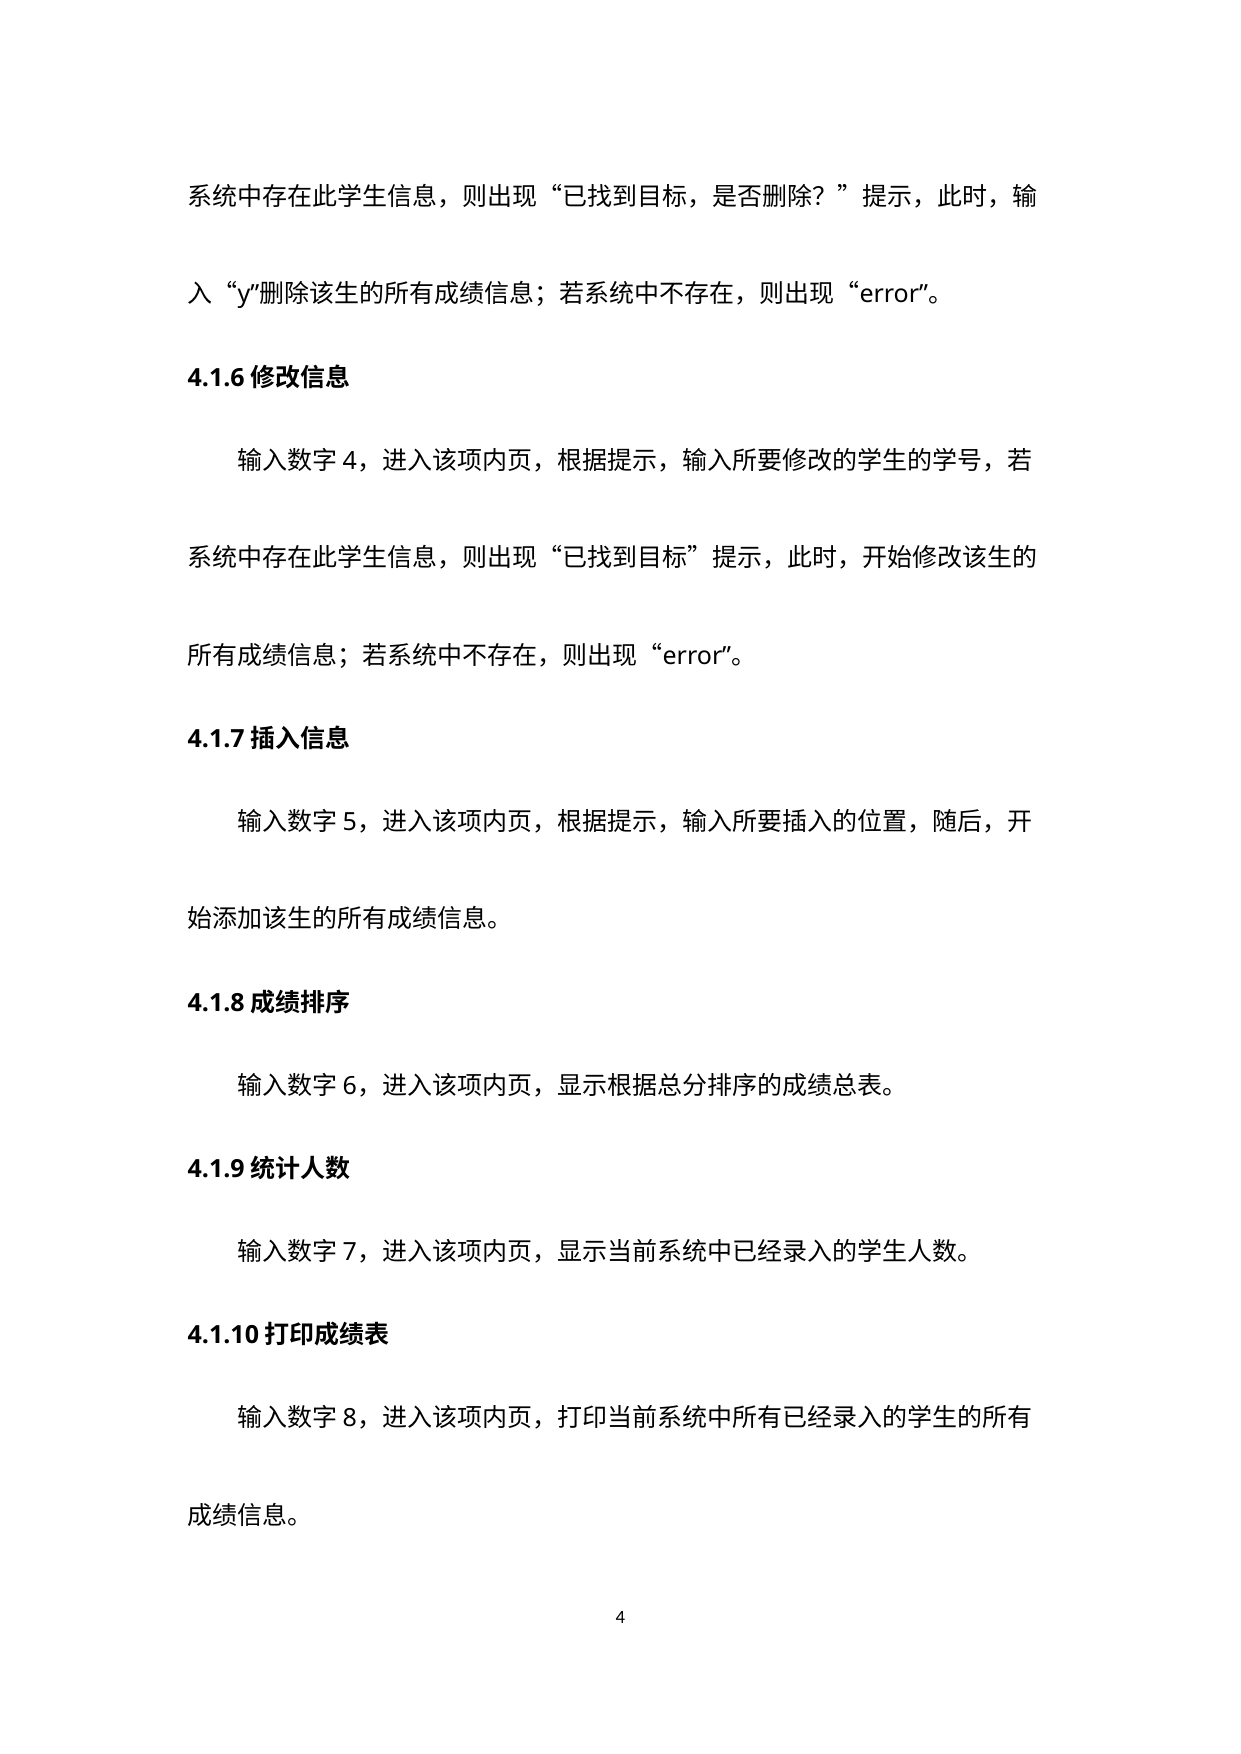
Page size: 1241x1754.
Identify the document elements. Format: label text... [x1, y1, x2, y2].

text 4.1.7插入信息 [187, 704, 1053, 769]
text 4.1.6修改信息 [187, 343, 1053, 408]
text 输入数字4，进入该项内页，根据提示，输入所要修改的学生的学号，若系统中存在此学生信息，则出现“已找到目标”提示，此时，开始修改该生的所有成绩信息；若系统中不存在，则出现“error”。 [187, 426, 1053, 686]
text 4.1.8成绩排序 [187, 968, 1053, 1033]
text 4.1.9统计人数 [187, 1134, 1053, 1199]
text 输入数字5，进入该项内页，根据提示，输入所要插入的位置，随后，开始添加该生的所有成绩信息。 [187, 787, 1053, 949]
text 输入数字8，进入该项内页，打印当前系统中所有已经录入的学生的所有成绩信息。 [187, 1383, 1053, 1546]
text 4.1.10打印成绩表 [187, 1300, 1053, 1365]
text 输入数字7，进入该项内页，显示当前系统中已经录入的学生人数。 [187, 1217, 1053, 1282]
text 输入数字6，进入该项内页，显示根据总分排序的成绩总表。 [187, 1051, 1053, 1116]
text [187, 162, 1053, 324]
